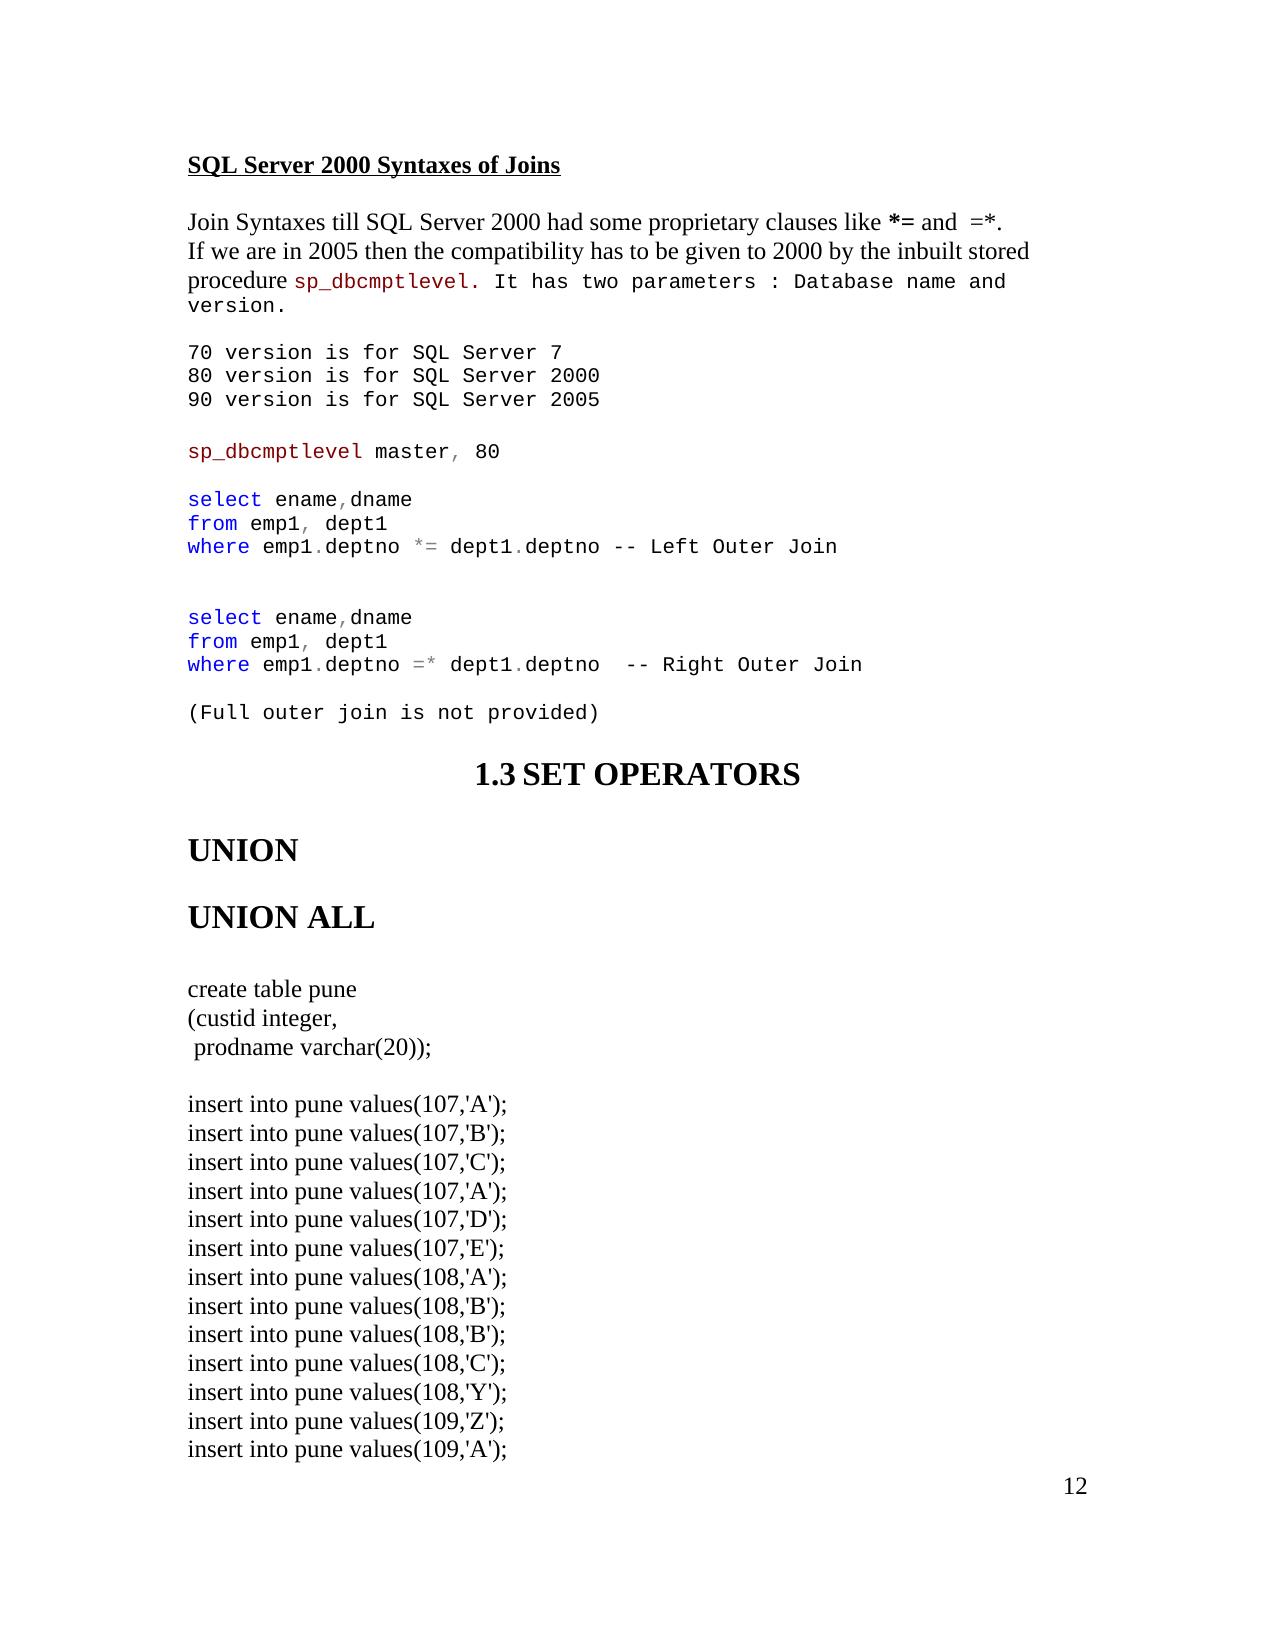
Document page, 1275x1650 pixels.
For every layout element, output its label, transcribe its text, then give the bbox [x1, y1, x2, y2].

text Join Syntaxes till SQL Server 2000 had some proprietary clauses like *= and =*. [187, 207, 1087, 236]
text insert into pune values(107,'E'); [187, 1233, 1087, 1262]
text where emp1.deptno *= dept1.deptno -- Left Outer Join [187, 536, 1087, 560]
text 1.3 SET OPERATORS [187, 754, 1087, 792]
text select ename,dname [187, 607, 1087, 631]
text insert into pune values(108,'Y'); [187, 1377, 1087, 1406]
text insert into pune values(107,'C'); [187, 1147, 1087, 1176]
text insert into pune values(107,'A'); [187, 1176, 1087, 1204]
text insert into pune values(108,'C'); [187, 1348, 1087, 1377]
text from emp1, dept1 [187, 631, 1087, 654]
text If we are in 2005 then the compatibility has to be given to 2000 by the inbuilt stored procedure sp_dbcmptlevel. It has two parameters : Database name and version. [187, 236, 1087, 318]
text insert into pune values(108,'A'); [187, 1262, 1087, 1291]
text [187, 1434, 1087, 1463]
text insert into pune values(108,'B'); [187, 1319, 1087, 1348]
text where emp1.deptno =* dept1.deptno -- Right Outer Join [187, 654, 1087, 678]
text create table pune [187, 974, 1087, 1003]
text insert into pune values(107,'D'); [187, 1204, 1087, 1233]
text (custid integer, [187, 1003, 1087, 1032]
text select ename,dname [187, 489, 1087, 512]
subtitle UNION [187, 831, 1087, 869]
text SQL Server 2000 Syntaxes of Joins [187, 150, 1087, 179]
text insert into pune values(108,'B'); [187, 1291, 1087, 1319]
text 70 version is for SQL Server 7 [187, 342, 1087, 366]
text insert into pune values(109,'Z'); [187, 1406, 1087, 1434]
text from emp1, dept1 [187, 512, 1087, 536]
text insert into pune values(107,'A'); [187, 1089, 1087, 1118]
text insert into pune values(107,'B'); [187, 1118, 1087, 1147]
text (Full outer join is not provided) [187, 702, 1087, 725]
text 80 version is for SQL Server 2000 [187, 366, 1087, 389]
text UNION ALL [187, 898, 1087, 936]
text sp_dbcmptlevel master, 80 [187, 442, 1087, 465]
text prodname varchar(20)); [187, 1032, 1087, 1061]
text 90 version is for SQL Server 2005 [187, 389, 1087, 413]
